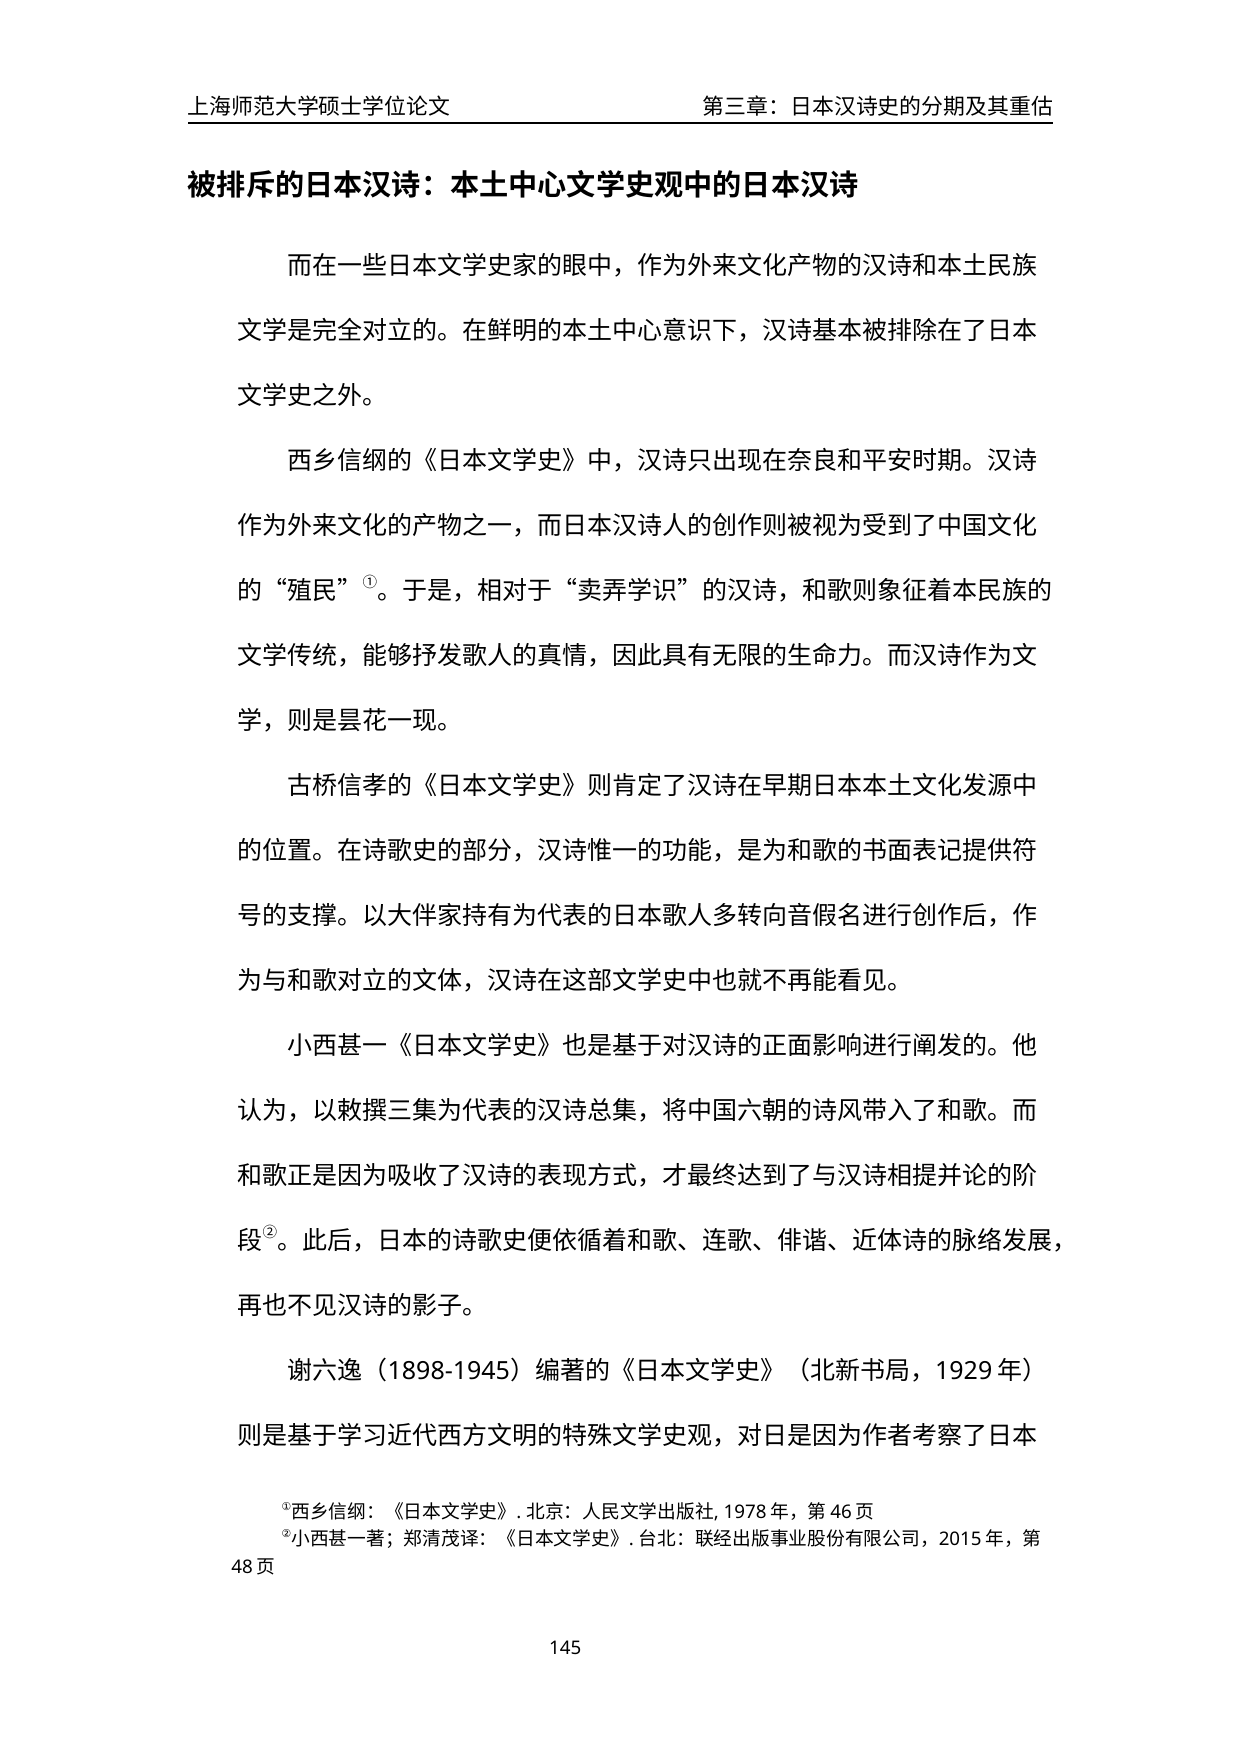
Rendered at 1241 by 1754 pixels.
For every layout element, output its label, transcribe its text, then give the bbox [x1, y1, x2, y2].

text 西乡信纲的《日本文学史》中，汉诗只出现在奈良和平安时期。汉诗作为外来文化的产物之一，而日本汉诗人的创作则被视为受到了中国文化的“殖民”。于是，相对于“卖弄学识”的汉诗，和歌则象征着本民族的文学传统，能够抒发歌人的真情，因此具有无限的生命力。而汉诗作为文学，则是昙花一现。 [237, 426, 1053, 751]
text 古桥信孝的《日本文学史》则肯定了汉诗在早期日本本土文化发源中的位置。在诗歌史的部分，汉诗惟一的功能，是为和歌的书面表记提供符号的支撑。以大伴家持有为代表的日本歌人多转向音假名进行创作后，作为与和歌对立的文体，汉诗在这部文学史中也就不再能看见。 [237, 751, 1053, 1011]
text 而在一些日本文学史家的眼中，作为外来文化产物的汉诗和本土民族文学是完全对立的。在鲜明的本土中心意识下，汉诗基本被排除在了日本文学史之外。 [237, 231, 1053, 426]
text 小西甚一《日本文学史》也是基于对汉诗的正面影响进行阐发的。他认为，以敕撰三集为代表的汉诗总集，将中国六朝的诗风带入了和歌。而和歌正是因为吸收了汉诗的表现方式，才最终达到了与汉诗相提并论的阶段。此后，日本的诗歌史便依循着和歌、连歌、俳谐、近体诗的脉络发展，再也不见汉诗的影子。 [237, 1011, 1053, 1336]
text 被排斥的日本汉诗：本土中心文学史观中的日本汉诗 [187, 150, 1053, 215]
